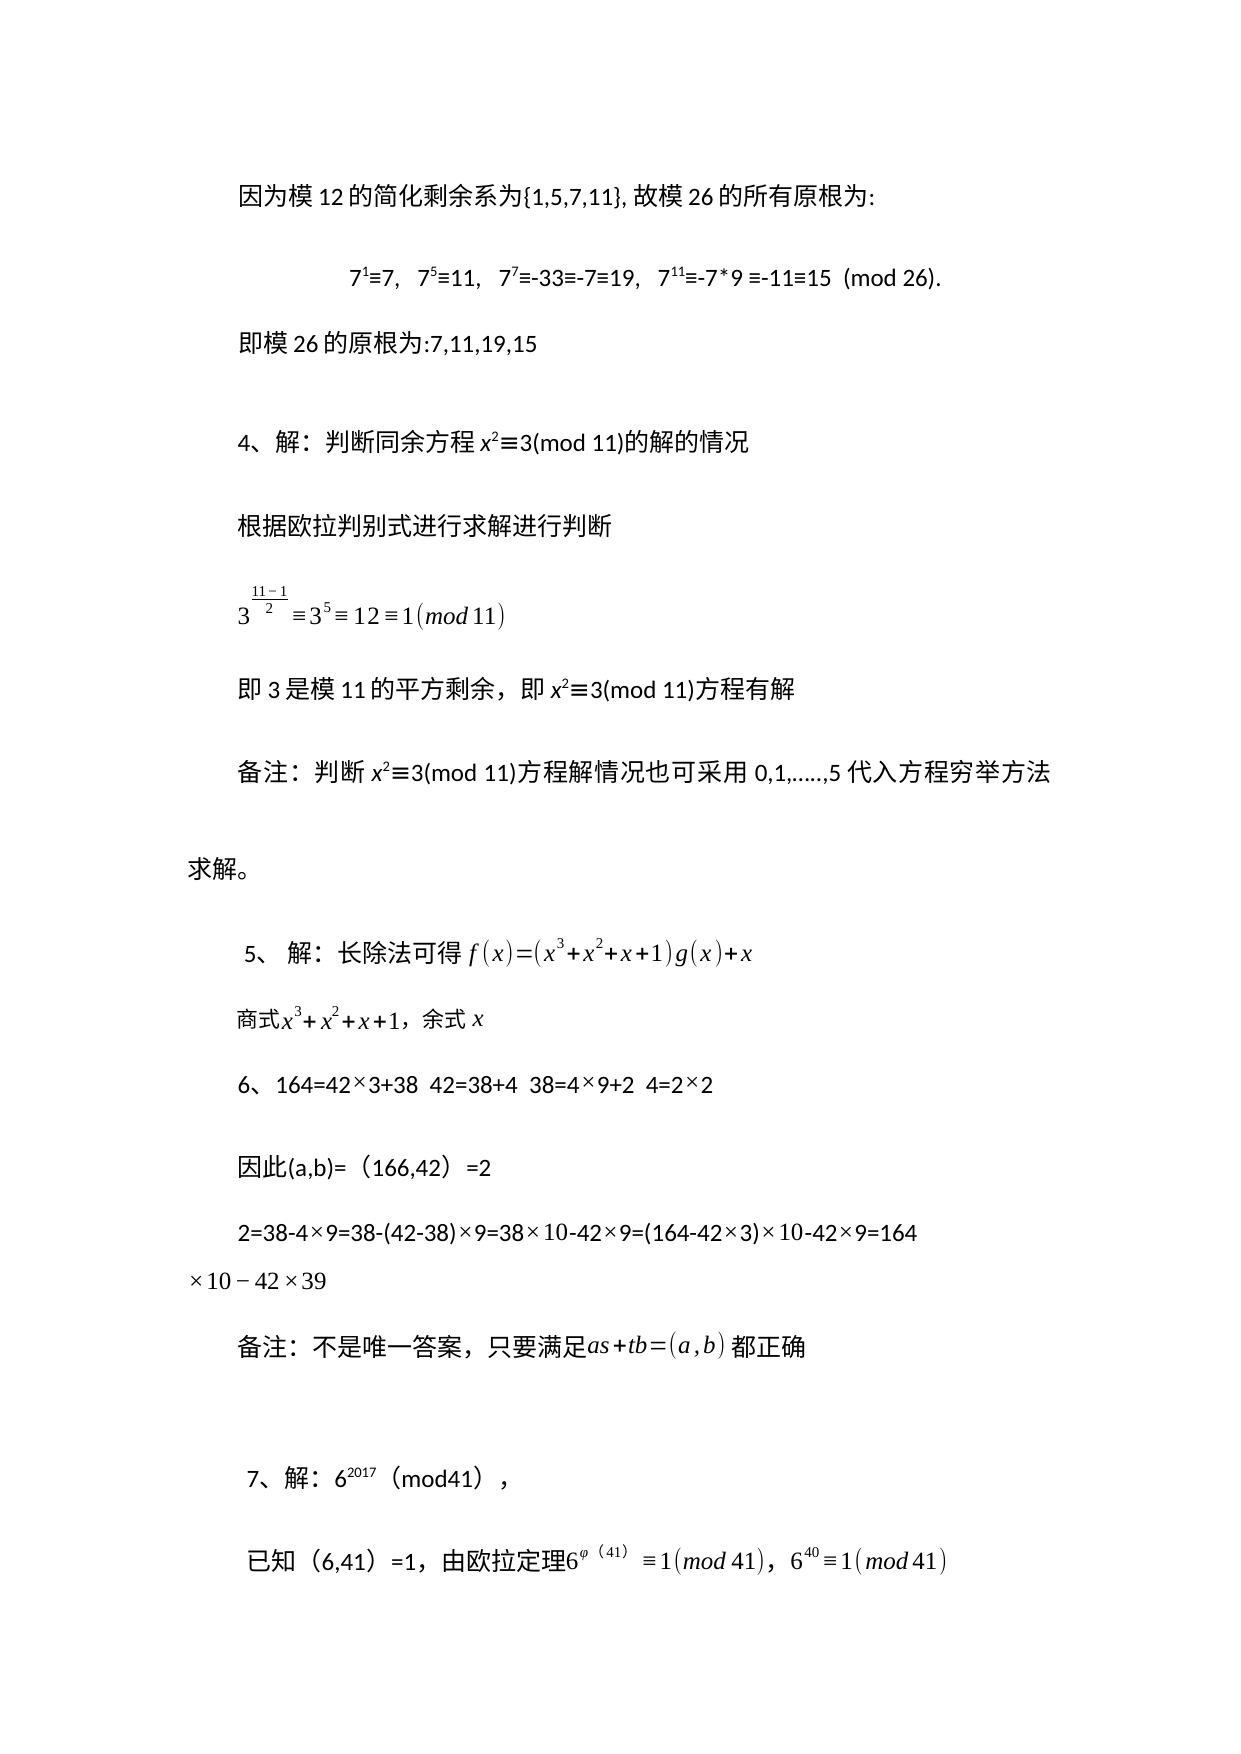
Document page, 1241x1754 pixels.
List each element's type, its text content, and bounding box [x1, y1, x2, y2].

text 2=38-49=38-(42-38)9=38-429=(164-423)-429=164 [187, 1216, 1053, 1298]
text 4、解：判断同余方程x2≡3(mod 11)的解的情况 [187, 408, 1053, 473]
text 根据欧拉判别式进行求解进行判断 [187, 492, 1053, 557]
text 6、164=423+38 42=38+4 38=49+2 4=22 [187, 1050, 1053, 1115]
text 5、 解：长除法可得 [187, 919, 1053, 984]
text 商式，余式 [187, 1002, 1053, 1034]
text 即模26的原根为:7,11,19,15 [187, 309, 1053, 374]
text 因为模12的简化剩余系为{1,5,7,11}, 故模26的所有原根为: [187, 162, 1053, 227]
text 备注：不是唯一答案，只要满足 都正确 [187, 1313, 1053, 1378]
text 71≡7, 75≡11, 77≡-33≡-7≡19, 711≡-7*9 ≡-11≡15 (mod 26). [187, 261, 1053, 294]
text 7、解：62017（mod41）， [187, 1444, 1053, 1509]
text 即3是模11的平方剩余，即x2≡3(mod 11)方程有解 [187, 655, 1053, 720]
text 备注：判断x2≡3(mod 11)方程解情况也可采用0,1,…..,5代入方程穷举方法求解。 [187, 738, 1053, 901]
text 已知（6,41）=1，由欧拉定理， [187, 1527, 1053, 1592]
text 因此(a,b)=（166,42）=2 [187, 1133, 1053, 1198]
